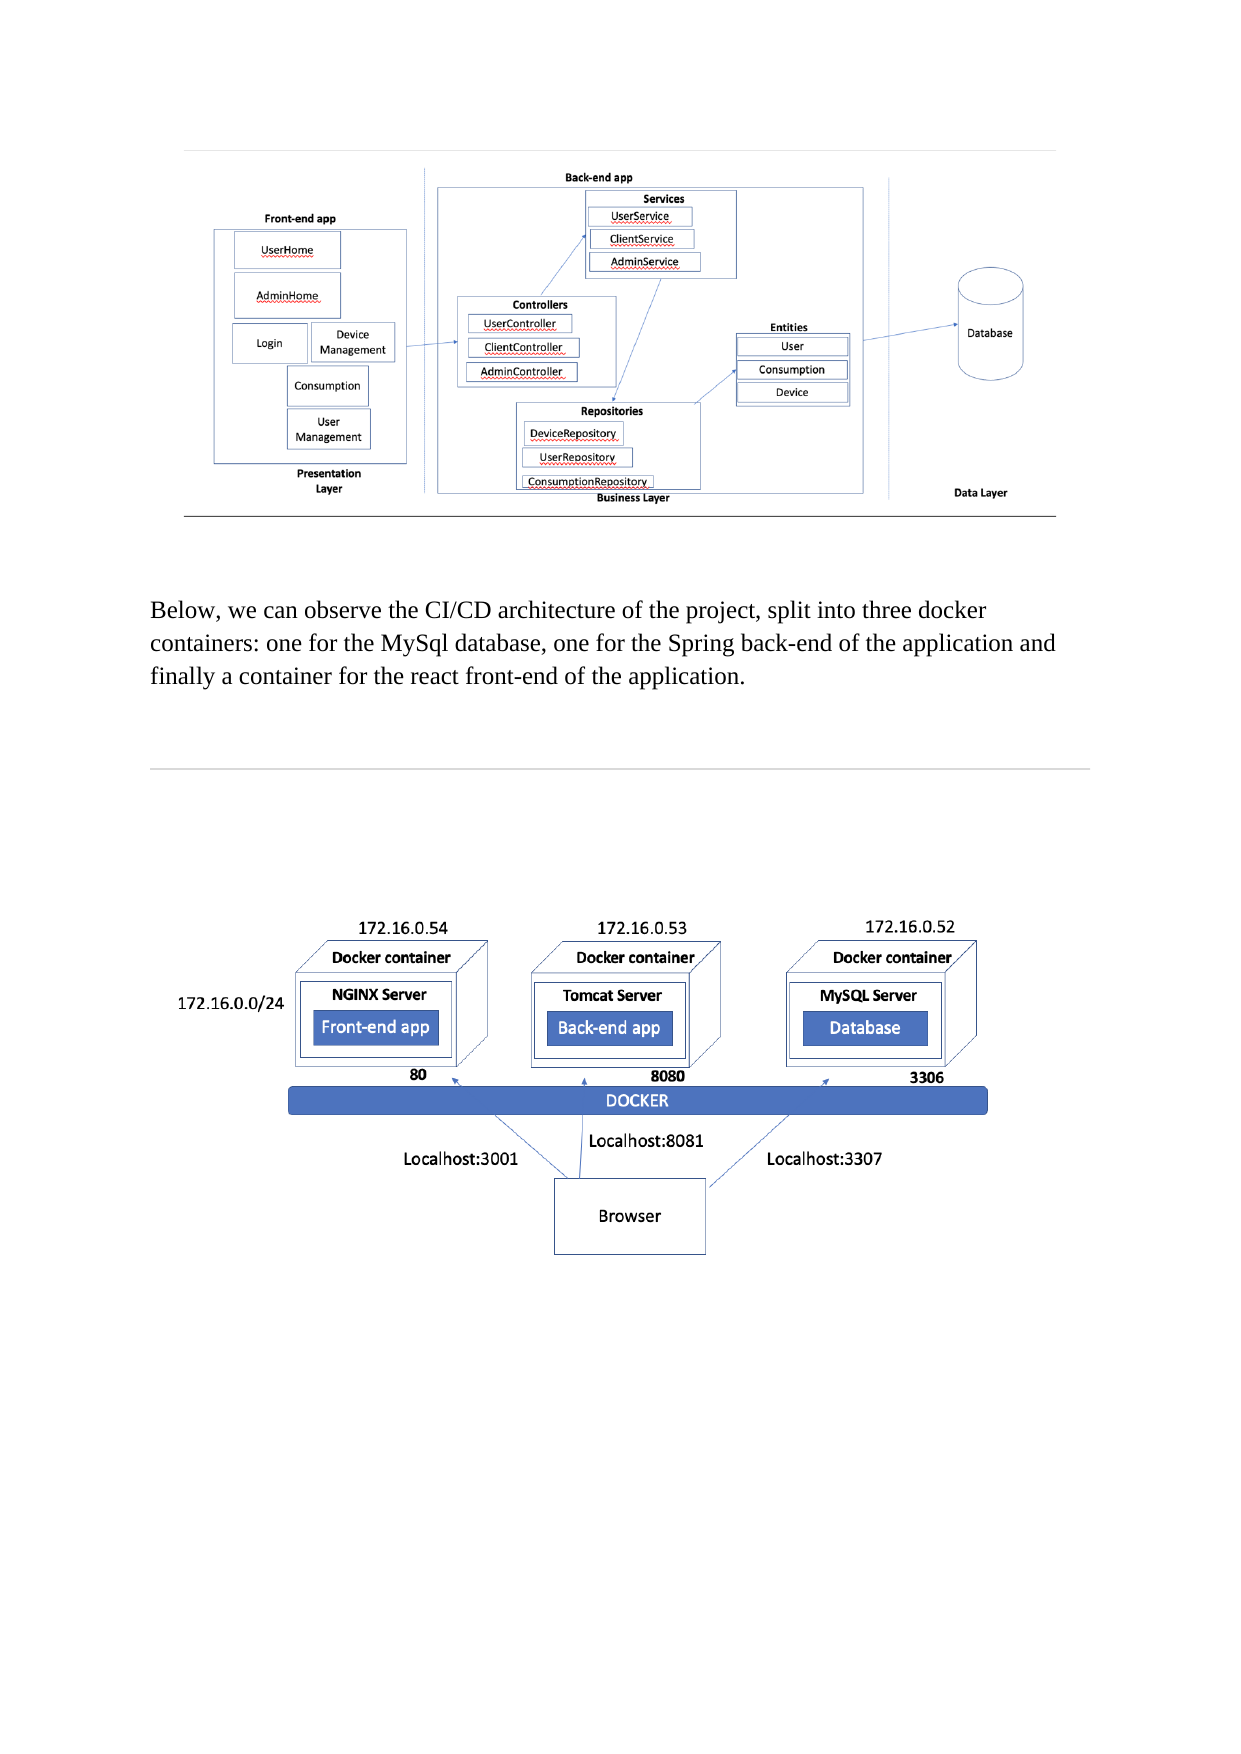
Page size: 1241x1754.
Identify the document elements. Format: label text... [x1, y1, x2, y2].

text Below, we can observe the CI/CD architecture of the project, split into three docker containers: one for the MySql database, one for the Spring back-end of the application and finally a container for the react front-end of the application. [150, 595, 1090, 690]
picture [183, 150, 1057, 517]
picture [150, 768, 1091, 1333]
